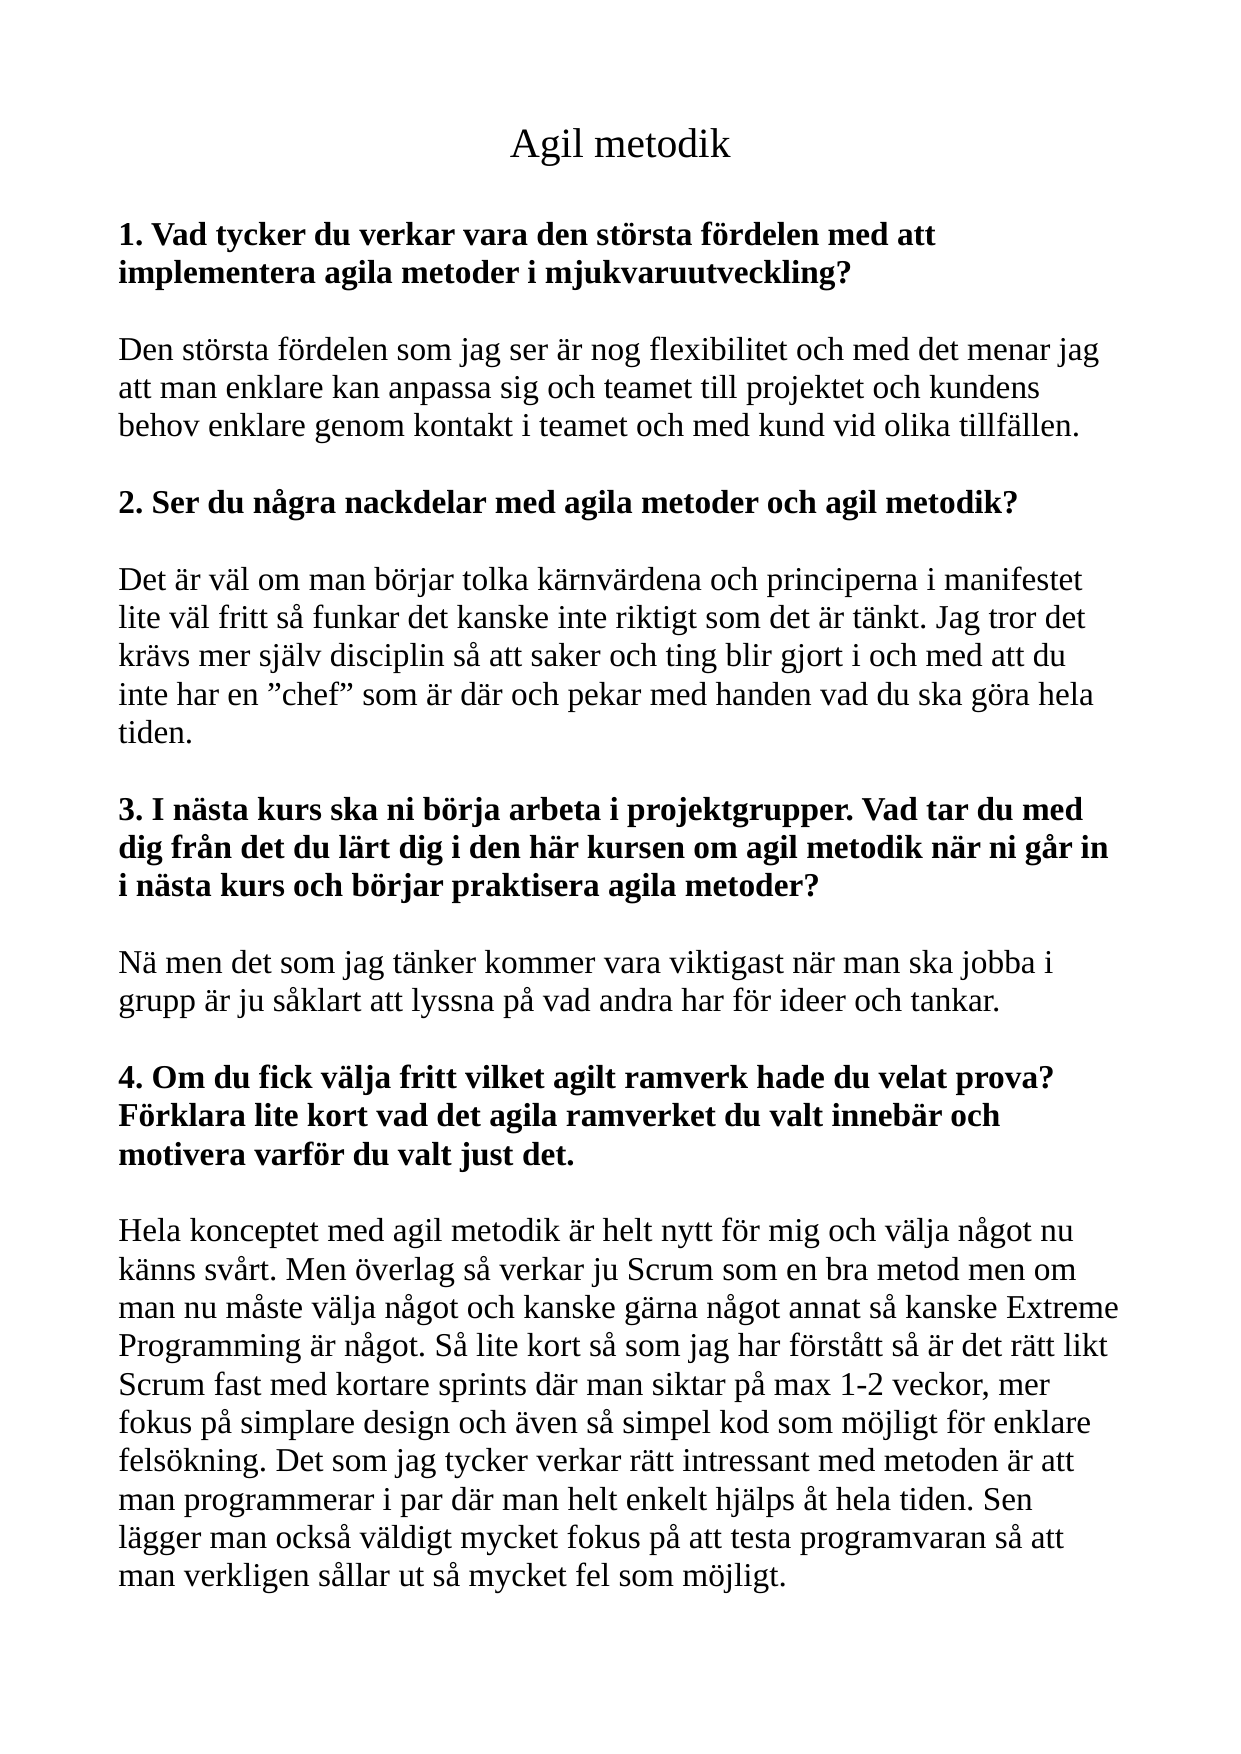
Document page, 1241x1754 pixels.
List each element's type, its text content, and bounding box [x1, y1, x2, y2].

text 1. Vad tycker du verkar vara den största fördelen med att implementera agila metoder i mjukvaruutveckling? [118, 214, 1122, 291]
text Det är väl om man börjar tolka kärnvärdena och principerna i manifestet lite väl fritt så funkar det kanske inte riktigt som det är tänkt. Jag tror det krävs mer själv disciplin så att saker och ting blir gjort i och med att du inte har en ”chef” som är där och pekar med handen vad du ska göra hela tiden. [118, 559, 1122, 751]
text Agil metodik [118, 118, 1122, 166]
text Hela konceptet med agil metodik är helt nytt för mig och välja något nu känns svårt. Men överlag så verkar ju Scrum som en bra metod men om man nu måste välja något och kanske gärna något annat så kanske Extreme Programming är något. Så lite kort så som jag har förstått så är det rätt likt Scrum fast med kortare sprints där man siktar på max 1-2 veckor, mer fokus på simplare design och även så simpel kod som möjligt för enklare felsökning. Det som jag tycker verkar rätt intressant med metoden är att man programmerar i par där man helt enkelt hjälps åt hela tiden. Sen lägger man också väldigt mycket fokus på att testa programvaran så att man verkligen sållar ut så mycket fel som möjligt. [118, 1211, 1122, 1594]
text Den största fördelen som jag ser är nog flexibilitet och med det menar jag att man enklare kan anpassa sig och teamet till projektet och kundens behov enklare genom kontakt i teamet och med kund vid olika tillfällen. [118, 329, 1122, 444]
text Nä men det som jag tänker kommer vara viktigast när man ska jobba i grupp är ju såklart att lyssna på vad andra har för ideer och tankar. [118, 942, 1122, 1019]
text 3. I nästa kurs ska ni börja arbeta i projektgrupper. Vad tar du med dig från det du lärt dig i den här kursen om agil metodik när ni går in i nästa kurs och börjar praktisera agila metoder? [118, 789, 1122, 904]
text 2. Ser du några nackdelar med agila metoder och agil metodik? [118, 482, 1122, 521]
text 4. Om du fick välja fritt vilket agilt ramverk hade du velat prova? Förklara lite kort vad det agila ramverket du valt innebär och motivera varför du valt just det. [118, 1057, 1122, 1172]
